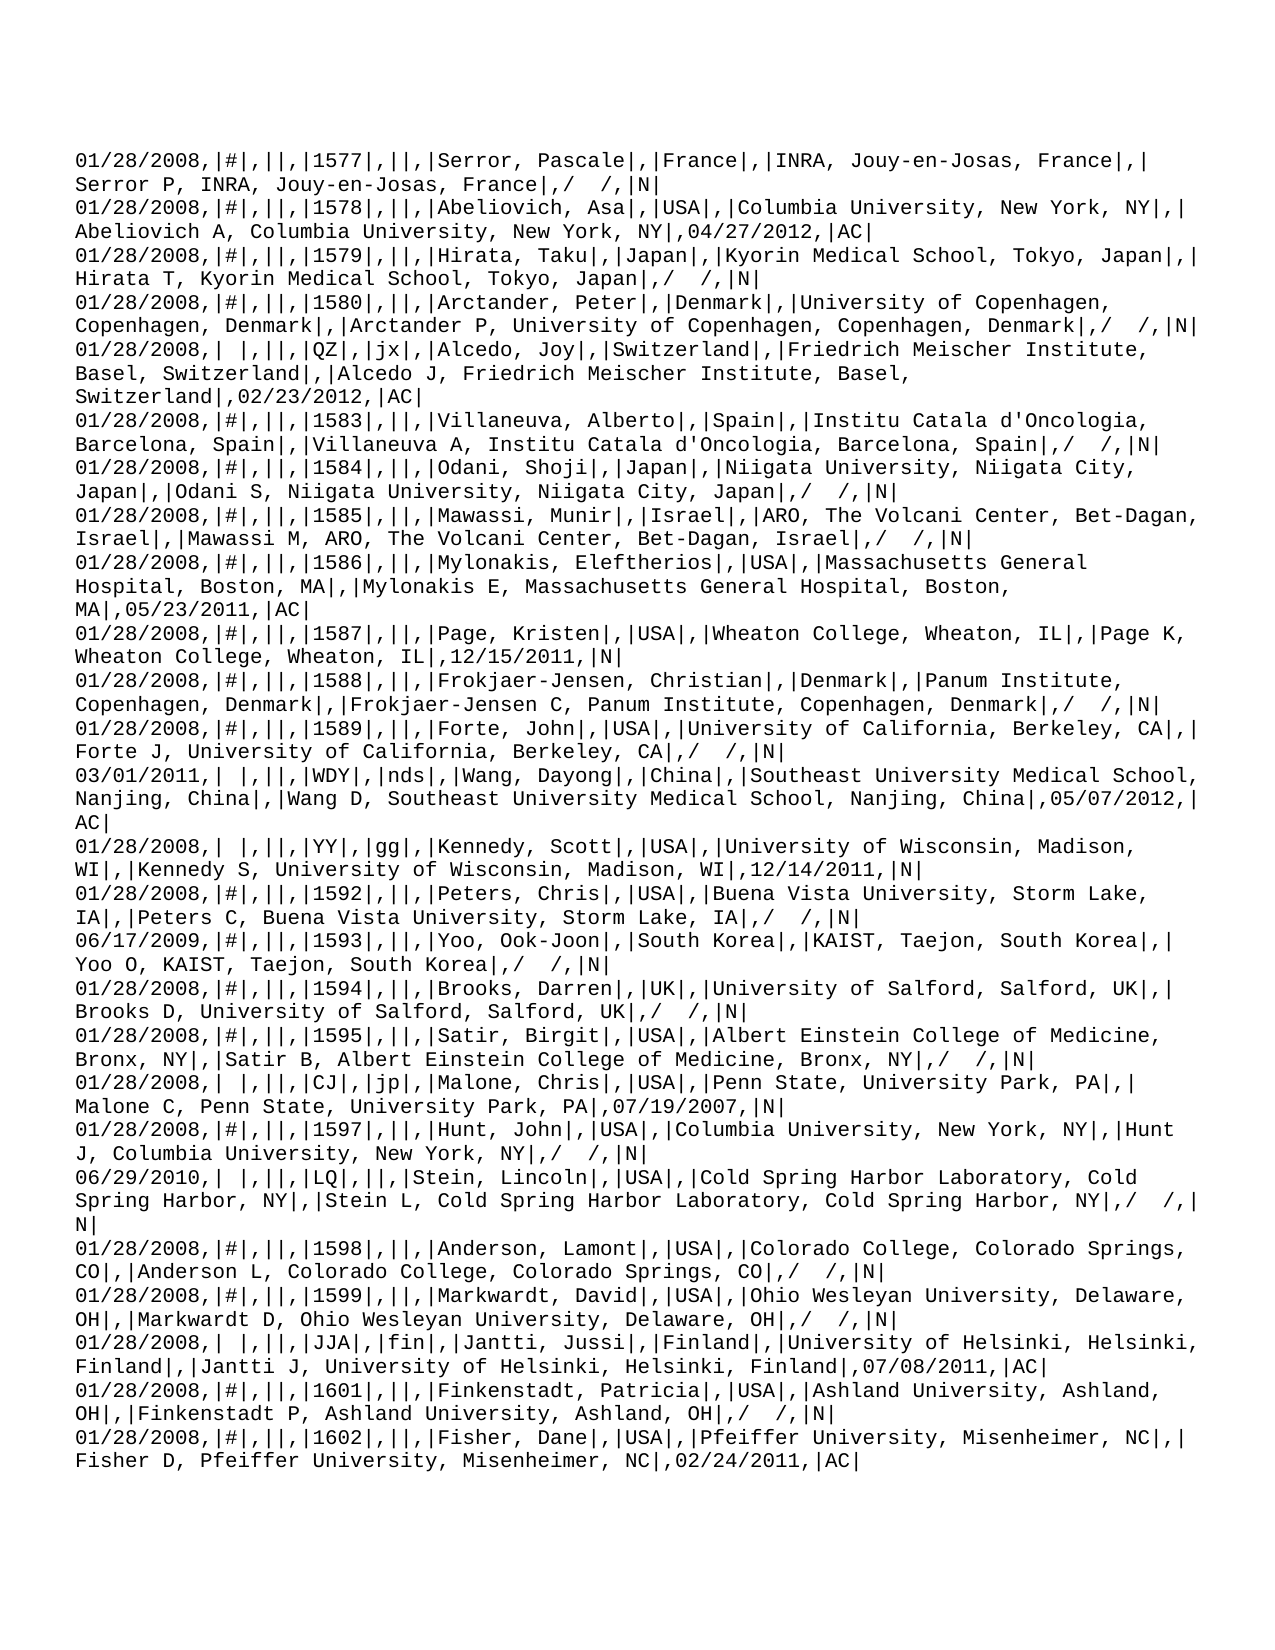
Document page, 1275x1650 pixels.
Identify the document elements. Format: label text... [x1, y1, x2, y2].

text 01/28/2008,|#|,||,|1577|,||,|Serror, Pascale|,|France|,|INRA, Jouy-en-Josas, France|,|Serror P, INRA, Jouy-en-Josas, France|,/ /,|N| [75, 150, 1200, 197]
text 01/28/2008,|#|,||,|1580|,||,|Arctander, Peter|,|Denmark|,|University of Copenhagen, Copenhagen, Denmark|,|Arctander P, University of Copenhagen, Copenhagen, Denmark|,/ /,|N| [75, 292, 1200, 339]
text 01/28/2008,|#|,||,|1601|,||,|Finkenstadt, Patricia|,|USA|,|Ashland University, Ashland, OH|,|Finkenstadt P, Ashland University, Ashland, OH|,/ /,|N| [75, 1379, 1200, 1427]
text 01/28/2008,|#|,||,|1599|,||,|Markwardt, David|,|USA|,|Ohio Wesleyan University, Delaware, OH|,|Markwardt D, Ohio Wesleyan University, Delaware, OH|,/ /,|N| [75, 1285, 1200, 1332]
text 01/28/2008,|#|,||,|1602|,||,|Fisher, Dane|,|USA|,|Pfeiffer University, Misenheimer, NC|,|Fisher D, Pfeiffer University, Misenheimer, NC|,02/24/2011,|AC| [75, 1427, 1200, 1474]
text 01/28/2008,|#|,||,|1579|,||,|Hirata, Taku|,|Japan|,|Kyorin Medical School, Tokyo, Japan|,|Hirata T, Kyorin Medical School, Tokyo, Japan|,/ /,|N| [75, 244, 1200, 292]
text 01/28/2008,|#|,||,|1586|,||,|Mylonakis, Eleftherios|,|USA|,|Massachusetts General Hospital, Boston, MA|,|Mylonakis E, Massachusetts General Hospital, Boston, MA|,05/23/2011,|AC| [75, 552, 1200, 623]
text 01/28/2008,|#|,||,|1589|,||,|Forte, John|,|USA|,|University of California, Berkeley, CA|,|Forte J, University of California, Berkeley, CA|,/ /,|N| [75, 717, 1200, 765]
text 01/28/2008,| |,||,|JJA|,|fin|,|Jantti, Jussi|,|Finland|,|University of Helsinki, Helsinki, Finland|,|Jantti J, University of Helsinki, Helsinki, Finland|,07/08/2011,|AC| [75, 1332, 1200, 1379]
text 01/28/2008,|#|,||,|1594|,||,|Brooks, Darren|,|UK|,|University of Salford, Salford, UK|,|Brooks D, University of Salford, Salford, UK|,/ /,|N| [75, 978, 1200, 1025]
text 03/01/2011,| |,||,|WDY|,|nds|,|Wang, Dayong|,|China|,|Southeast University Medical School, Nanjing, China|,|Wang D, Southeast University Medical School, Nanjing, China|,05/07/2012,|AC| [75, 765, 1200, 836]
text 01/28/2008,| |,||,|CJ|,|jp|,|Malone, Chris|,|USA|,|Penn State, University Park, PA|,|Malone C, Penn State, University Park, PA|,07/19/2007,|N| [75, 1072, 1200, 1119]
text 01/28/2008,| |,||,|YY|,|gg|,|Kennedy, Scott|,|USA|,|University of Wisconsin, Madison, WI|,|Kennedy S, University of Wisconsin, Madison, WI|,12/14/2011,|N| [75, 836, 1200, 883]
text 01/28/2008,|#|,||,|1588|,||,|Frokjaer-Jensen, Christian|,|Denmark|,|Panum Institute, Copenhagen, Denmark|,|Frokjaer-Jensen C, Panum Institute, Copenhagen, Denmark|,/ /,|N| [75, 670, 1200, 717]
text 01/28/2008,|#|,||,|1587|,||,|Page, Kristen|,|USA|,|Wheaton College, Wheaton, IL|,|Page K, Wheaton College, Wheaton, IL|,12/15/2011,|N| [75, 623, 1200, 670]
text 01/28/2008,|#|,||,|1585|,||,|Mawassi, Munir|,|Israel|,|ARO, The Volcani Center, Bet-Dagan, Israel|,|Mawassi M, ARO, The Volcani Center, Bet-Dagan, Israel|,/ /,|N| [75, 505, 1200, 552]
text 01/28/2008,| |,||,|QZ|,|jx|,|Alcedo, Joy|,|Switzerland|,|Friedrich Meischer Institute, Basel, Switzerland|,|Alcedo J, Friedrich Meischer Institute, Basel, Switzerland|,02/23/2012,|AC| [75, 339, 1200, 410]
text 06/17/2009,|#|,||,|1593|,||,|Yoo, Ook-Joon|,|South Korea|,|KAIST, Taejon, South Korea|,|Yoo O, KAIST, Taejon, South Korea|,/ /,|N| [75, 930, 1200, 978]
text 01/28/2008,|#|,||,|1597|,||,|Hunt, John|,|USA|,|Columbia University, New York, NY|,|Hunt J, Columbia University, New York, NY|,/ /,|N| [75, 1119, 1200, 1167]
text 01/28/2008,|#|,||,|1598|,||,|Anderson, Lamont|,|USA|,|Colorado College, Colorado Springs, CO|,|Anderson L, Colorado College, Colorado Springs, CO|,/ /,|N| [75, 1238, 1200, 1285]
text 01/28/2008,|#|,||,|1578|,||,|Abeliovich, Asa|,|USA|,|Columbia University, New York, NY|,|Abeliovich A, Columbia University, New York, NY|,04/27/2012,|AC| [75, 197, 1200, 244]
text 06/29/2010,| |,||,|LQ|,||,|Stein, Lincoln|,|USA|,|Cold Spring Harbor Laboratory, Cold Spring Harbor, NY|,|Stein L, Cold Spring Harbor Laboratory, Cold Spring Harbor, NY|,/ /,|N| [75, 1167, 1200, 1238]
text 01/28/2008,|#|,||,|1592|,||,|Peters, Chris|,|USA|,|Buena Vista University, Storm Lake, IA|,|Peters C, Buena Vista University, Storm Lake, IA|,/ /,|N| [75, 883, 1200, 930]
text 01/28/2008,|#|,||,|1583|,||,|Villaneuva, Alberto|,|Spain|,|Institu Catala d'Oncologia, Barcelona, Spain|,|Villaneuva A, Institu Catala d'Oncologia, Barcelona, Spain|,/ /,|N| [75, 410, 1200, 457]
text 01/28/2008,|#|,||,|1584|,||,|Odani, Shoji|,|Japan|,|Niigata University, Niigata City, Japan|,|Odani S, Niigata University, Niigata City, Japan|,/ /,|N| [75, 457, 1200, 505]
text 01/28/2008,|#|,||,|1595|,||,|Satir, Birgit|,|USA|,|Albert Einstein College of Medicine, Bronx, NY|,|Satir B, Albert Einstein College of Medicine, Bronx, NY|,/ /,|N| [75, 1025, 1200, 1072]
